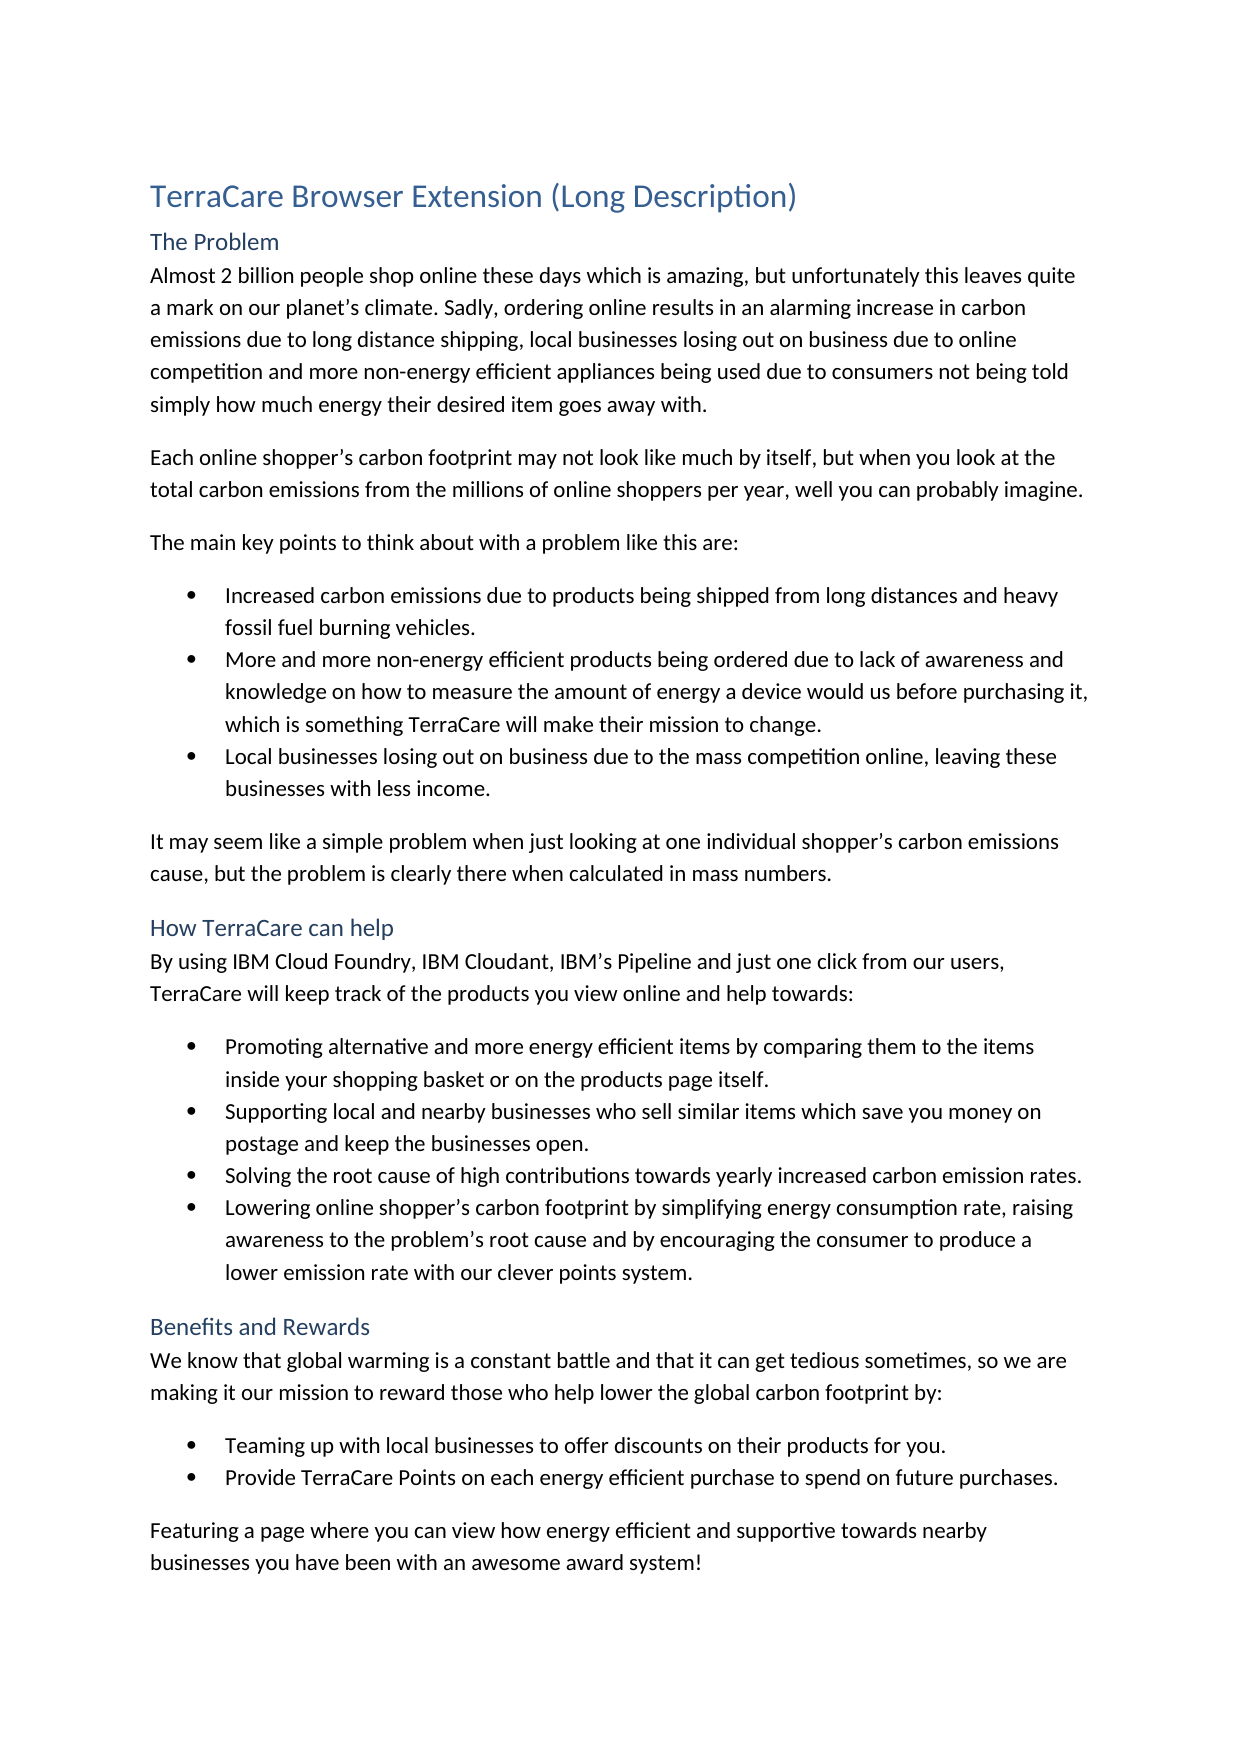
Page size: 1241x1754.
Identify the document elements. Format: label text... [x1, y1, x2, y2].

subtitle TerraCare Browser Extension (Long Description) [150, 175, 1090, 216]
list Increased carbon emissions due to products being shipped from long distances and heavy fossil fuel burning vehicles. [187, 581, 1090, 641]
text By using IBM Cloud Foundry, IBM Cloudant, IBM’s Pipeline and just one click from our users, TerraCare will keep track of the products you view online and help towards: [150, 947, 1090, 1007]
list Lowering online shopper’s carbon footprint by simplifying energy consumption rate, raising awareness to the problem’s root cause and by encouraging the consumer to produce a lower emission rate with our clever points system. [187, 1193, 1090, 1286]
text We know that global warming is a constant battle and that it can get tedious sometimes, so we are making it our mission to reward those who help lower the global carbon footprint by: [150, 1346, 1090, 1406]
subtitle Benefits and Rewards [150, 1311, 1090, 1341]
list Solving the root cause of high contributions towards yearly increased carbon emission rates. [187, 1161, 1090, 1189]
text The main key points to think about with a problem like this are: [150, 528, 1090, 556]
list Local businesses losing out on business due to the mass competition online, leaving these businesses with less income. [187, 742, 1090, 802]
subtitle How TerraCare can help [150, 912, 1090, 943]
list Provide TerraCare Points on each energy efficient purchase to spend on future purchases. [187, 1463, 1090, 1491]
text Almost 2 billion people shop online these days which is amazing, but unfortunately this leaves quite a mark on our planet’s climate. Sadly, ordering online results in an alarming increase in carbon emissions due to long distance shipping, local businesses losing out on business due to online competition and more non-energy efficient appliances being used due to consumers not being told simply how much energy their desired item goes away with. [150, 261, 1090, 418]
text Each online shopper’s carbon footprint may not look like much by itself, but when you look at the total carbon emissions from the millions of online shoppers per year, well you can probably imagine. [150, 443, 1090, 503]
text It may seem like a simple problem when just looking at one individual shopper’s carbon emissions cause, but the problem is clearly there when calculated in mass numbers. [150, 827, 1090, 887]
subtitle The Problem [150, 226, 1090, 256]
list Supporting local and nearby businesses who sell similar items which save you money on postage and keep the businesses open. [187, 1097, 1090, 1157]
list More and more non-energy efficient products being ordered due to lack of awareness and knowledge on how to measure the amount of energy a device would us before purchasing it, which is something TerraCare will make their mission to change. [187, 645, 1090, 738]
list Teaming up with local businesses to offer discounts on their products for you. [187, 1431, 1090, 1459]
text Featuring a page where you can view how energy efficient and supportive towards nearby businesses you have been with an awesome award system! [150, 1516, 1090, 1576]
list Promoting alternative and more energy efficient items by comparing them to the items inside your shopping basket or on the products page itself. [187, 1032, 1090, 1093]
